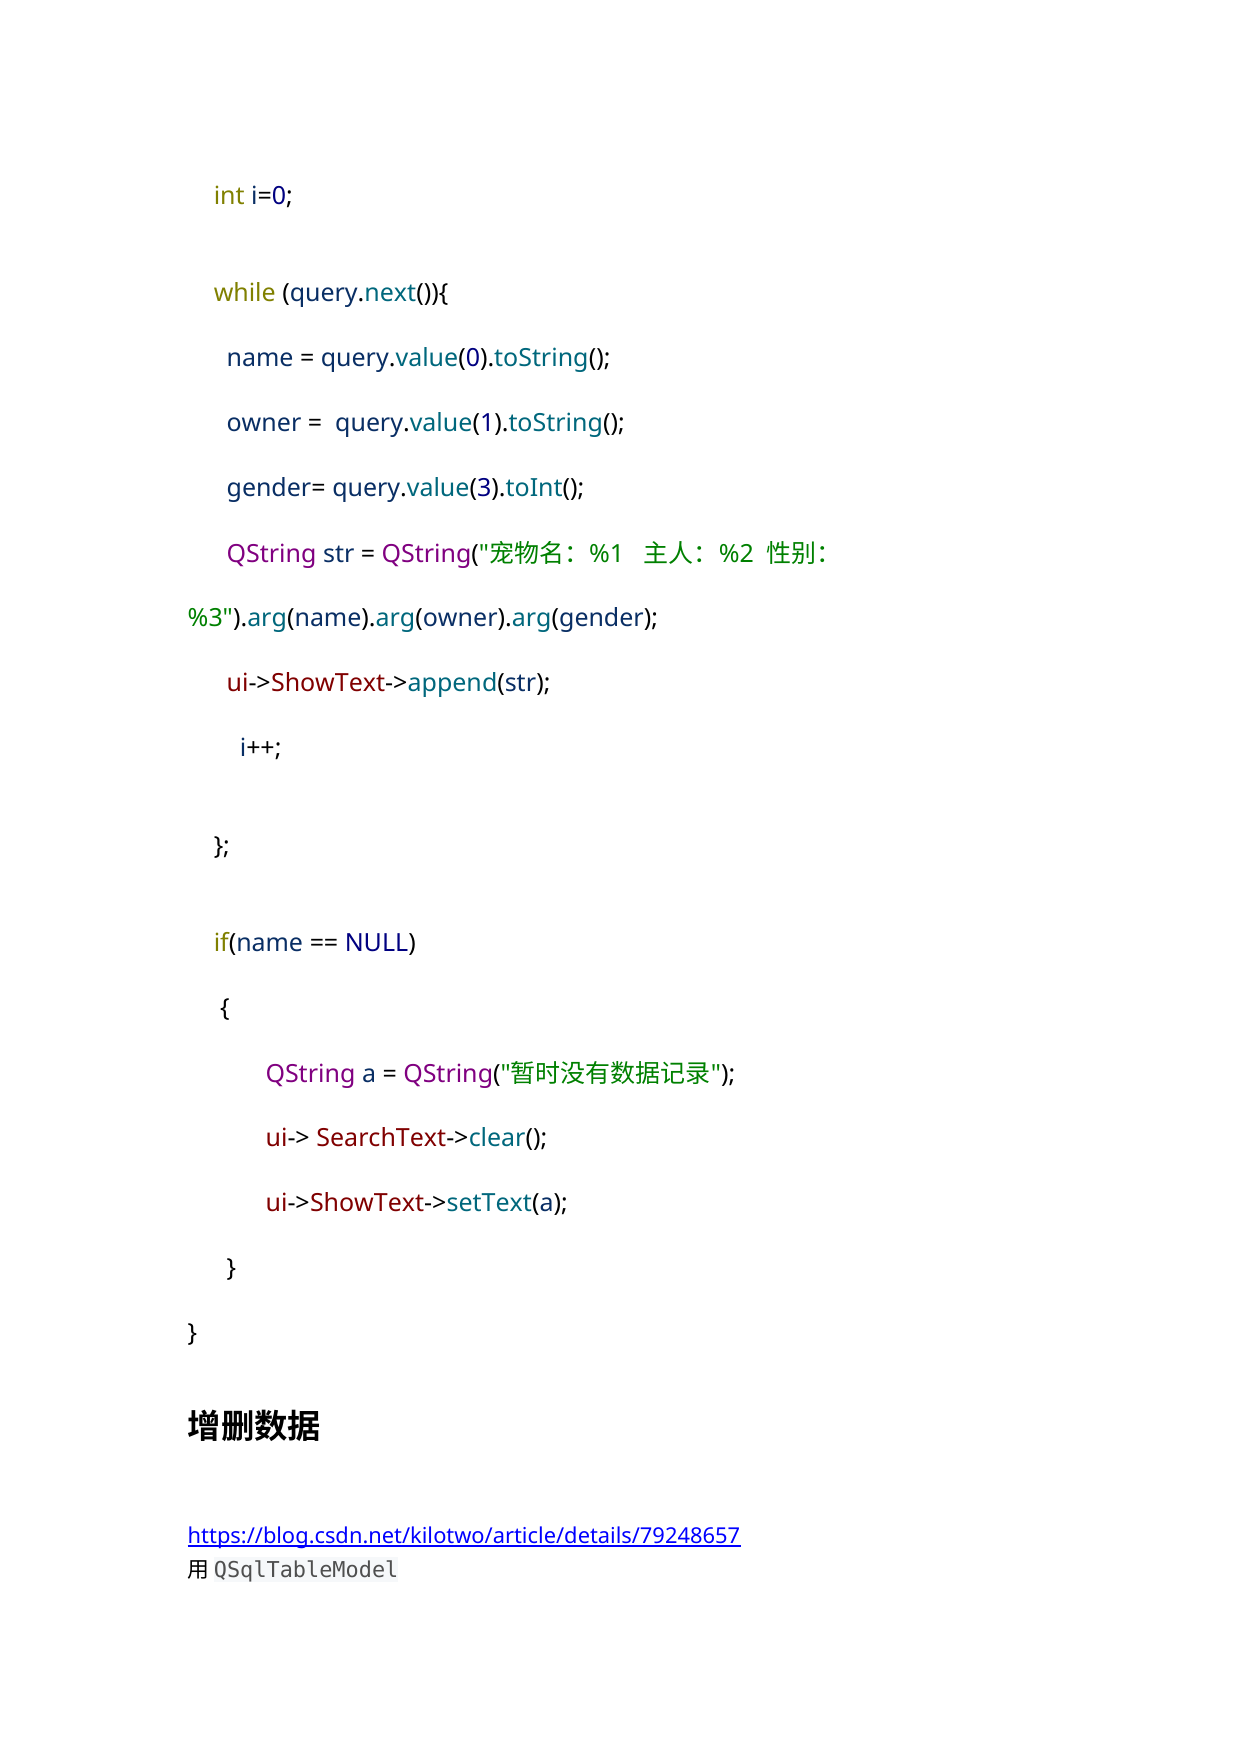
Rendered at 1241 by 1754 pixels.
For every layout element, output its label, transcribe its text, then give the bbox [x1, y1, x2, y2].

text QString a = QString("暂时没有数据记录"); [187, 1039, 1053, 1104]
text QString str = QString("宠物名：%1 主人：%2 性别：%3").arg(name).arg(owner).arg(gender); [187, 519, 1053, 649]
subtitle 增删数据 [187, 1392, 1053, 1457]
text ui-> SearchText->clear(); [187, 1104, 1053, 1169]
text ui->ShowText->append(str); [187, 649, 1053, 714]
text } [187, 1299, 1053, 1364]
text ui->ShowText->setText(a); [187, 1169, 1053, 1234]
text name = query.value(0).toString(); [187, 324, 1053, 389]
text https://blog.csdn.net/kilotwo/article/details/79248657 [187, 1519, 1053, 1551]
text int i=0; [187, 162, 1053, 227]
text { [187, 974, 1053, 1039]
text gender= query.value(3).toInt(); [187, 454, 1053, 519]
text while (query.next()){ [187, 259, 1053, 324]
text 用QSqlTableModel [187, 1551, 1053, 1584]
text if(name == NULL) [187, 909, 1053, 974]
text }; [187, 812, 1053, 877]
text } [187, 1234, 1053, 1299]
text i++; [187, 714, 1053, 779]
text owner = query.value(1).toString(); [187, 389, 1053, 454]
